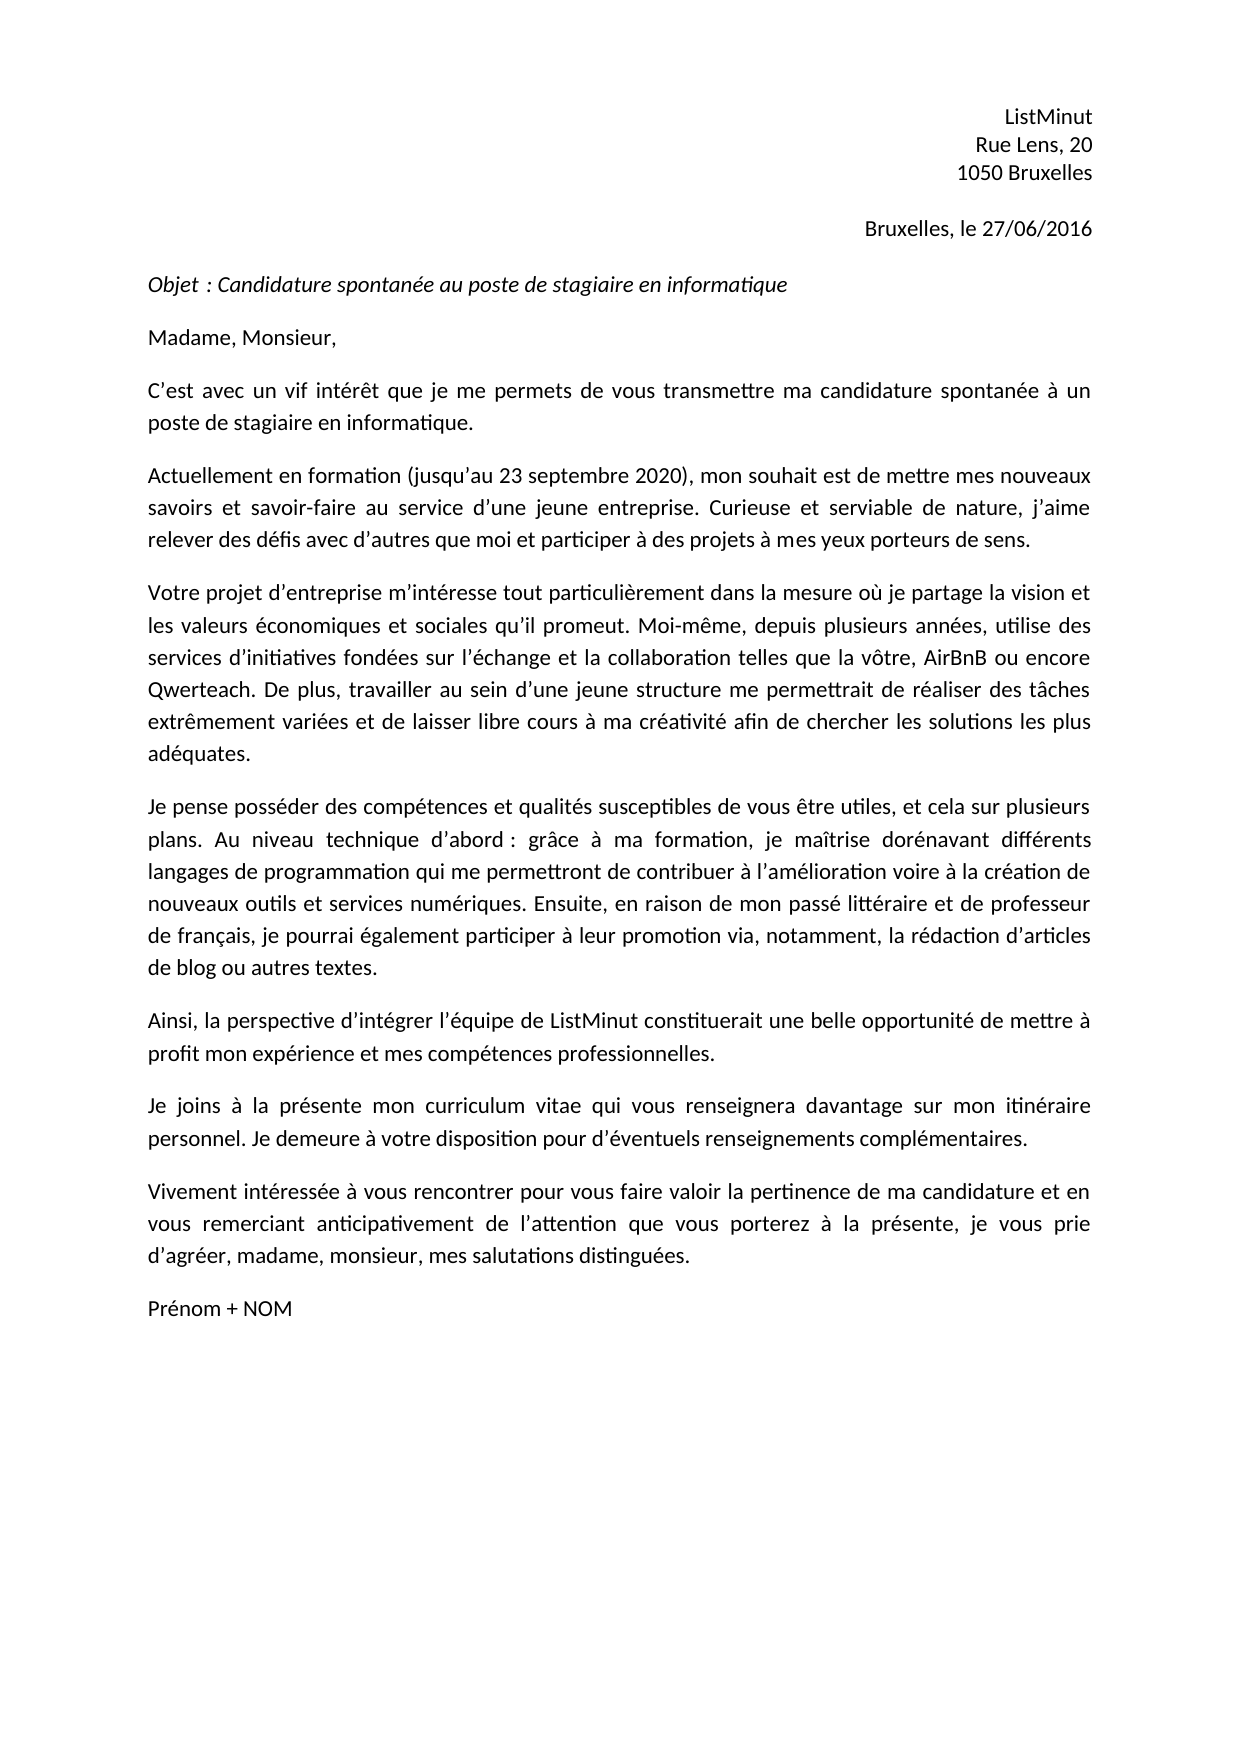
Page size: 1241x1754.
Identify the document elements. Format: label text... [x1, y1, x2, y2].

text Actuellement en formation (jusqu’au 23 septembre 2020), mon souhait est de mettre mes nouveaux savoirs et savoir-faire au service d’une jeune entreprise. Curieuse et serviable de nature, j’aime relever des défis avec d’autres que moi et participer à des projets à mes yeux porteurs de sens. [148, 461, 1093, 553]
text C’est avec un vif intérêt que je me permets de vous transmettre ma candidature spontanée à un poste de stagiaire en informatique. [148, 376, 1093, 436]
text Ainsi, la perspective d’intégrer l’équipe de ListMinut constituerait une belle opportunité de mettre à profit mon expérience et mes compétences professionnelles. [148, 1006, 1093, 1067]
text Vivement intéressée à vous rencontrer pour vous faire valoir la pertinence de ma candidature et en vous remerciant anticipativement de l’attention que vous porterez à la présente, je vous prie d’agréer, madame, monsieur, mes salutations distinguées. [148, 1177, 1093, 1269]
text Votre projet d’entreprise m’intéresse tout particulièrement dans la mesure où je partage la vision et les valeurs économiques et sociales qu’il promeut. Moi-même, depuis plusieurs années, utilise des services d’initiatives fondées sur l’échange et la collaboration telles que la vôtre, AirBnB ou encore Qwerteach. De plus, travailler au sein d’une jeune structure me permettrait de réaliser des tâches extrêmement variées et de laisser libre cours à ma créativité afin de chercher les solutions les plus adéquates. [148, 578, 1093, 767]
text Madame, Monsieur, [148, 323, 1093, 351]
text Je joins à la présente mon curriculum vitae qui vous renseignera davantage sur mon itinéraire personnel. Je demeure à votre disposition pour d’éventuels renseignements complémentaires. [148, 1092, 1093, 1152]
text Prénom + NOM [148, 1294, 1093, 1322]
text Je pense posséder des compétences et qualités susceptibles de vous être utiles, et cela sur plusieurs plans. Au niveau technique d’abord : grâce à ma formation, je maîtrise dorénavant différents langages de programmation qui me permettront de contribuer à l’amélioration voire à la création de nouveaux outils et services numériques. Ensuite, en raison de mon passé littéraire et de professeur de français, je pourrai également participer à leur promotion via, notamment, la rédaction d’articles de blog ou autres textes. [148, 792, 1093, 981]
text Objet : Candidature spontanée au poste de stagiaire en informatique [148, 270, 1093, 298]
